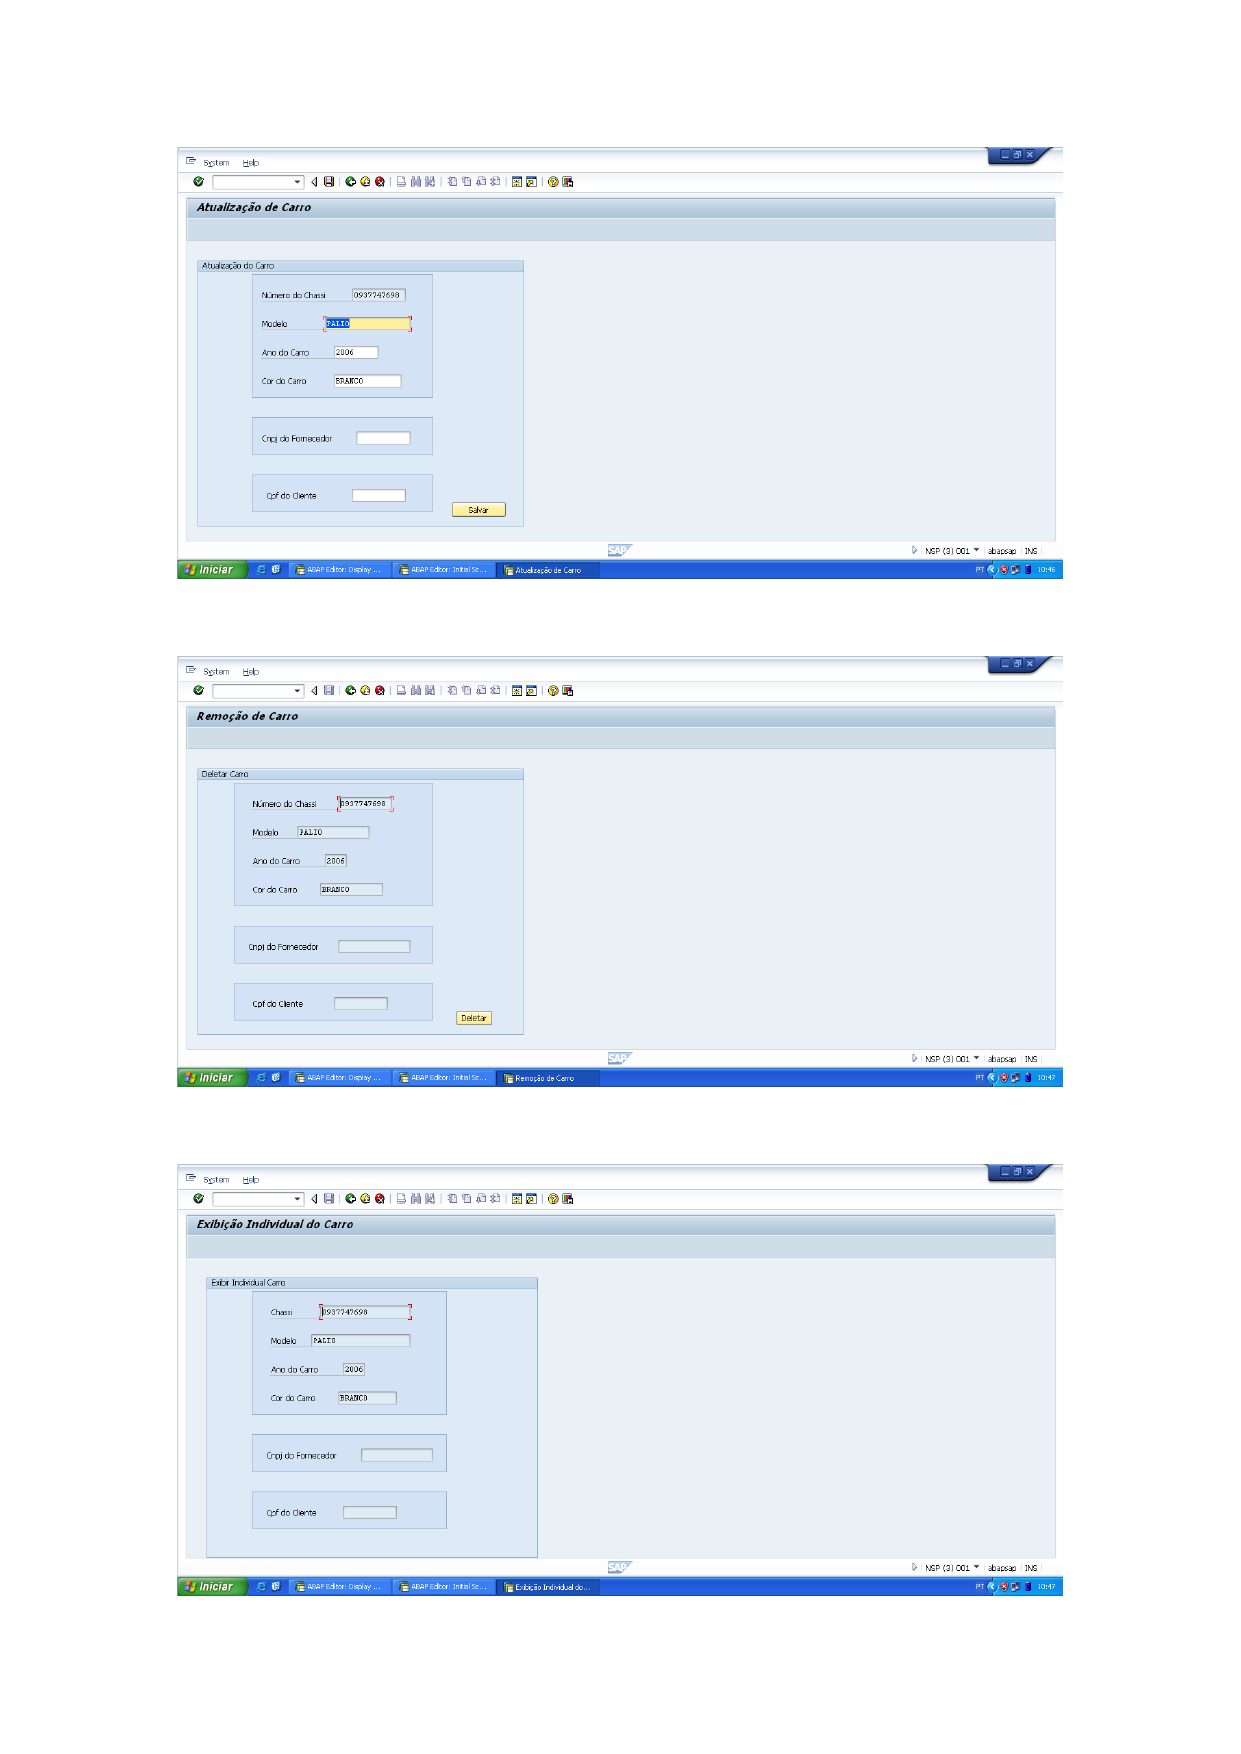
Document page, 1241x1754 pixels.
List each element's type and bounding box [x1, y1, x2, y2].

picture [177, 656, 1063, 1087]
picture [177, 1164, 1063, 1596]
picture [177, 147, 1063, 579]
